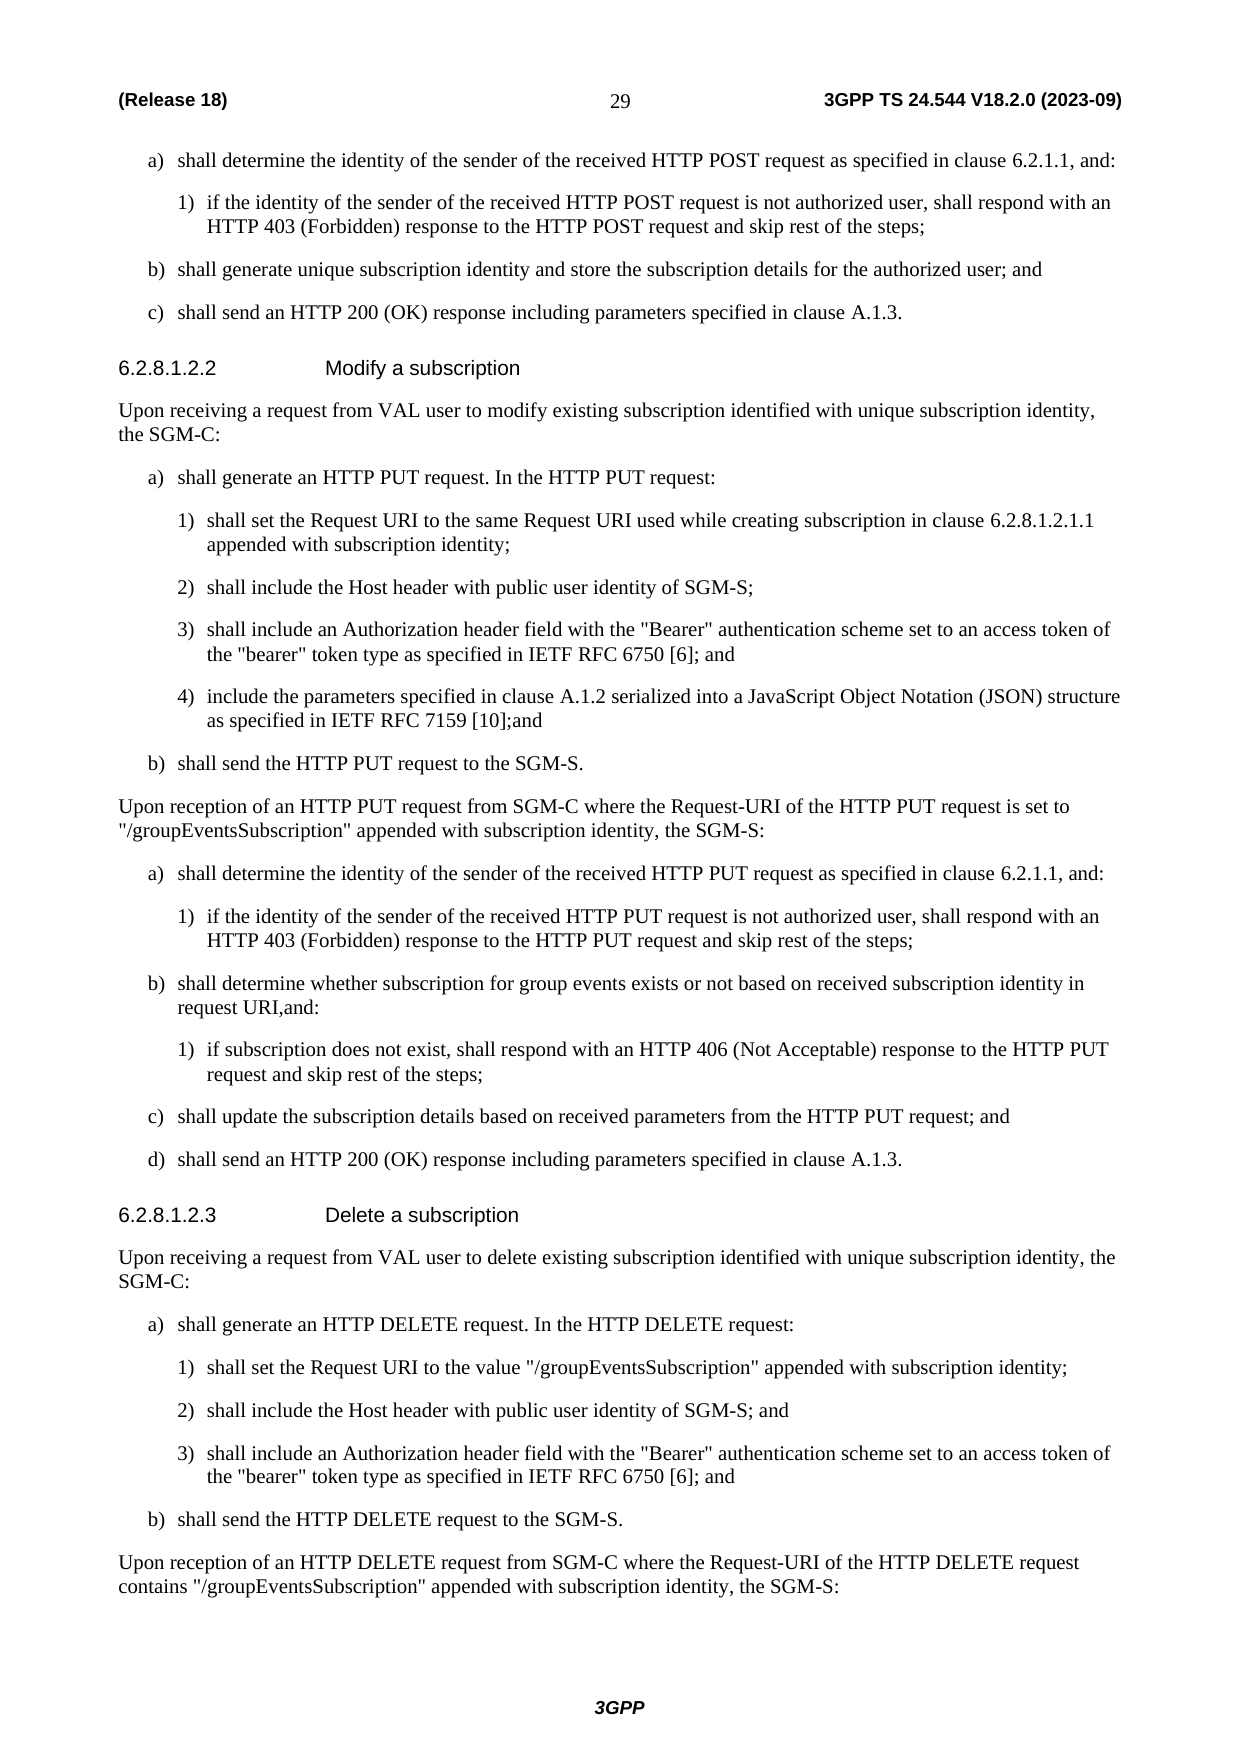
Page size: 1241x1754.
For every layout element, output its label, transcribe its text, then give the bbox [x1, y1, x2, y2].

text 1) if the identity of the sender of the received HTTP PUT request is not authorized user, shall respond with an HTTP 403 (Forbidden) response to the HTTP PUT request and skip rest of the steps; [177, 904, 1122, 952]
text 2) shall include the Host header with public user identity of SGM-S; [177, 574, 1122, 599]
text a) shall generate an HTTP PUT request. In the HTTP PUT request: [148, 465, 1122, 489]
text Upon receiving a request from VAL user to delete existing subscription identified with unique subscription identity, the SGM-C: [118, 1245, 1122, 1293]
text b) shall send the HTTP PUT request to the SGM-S. [148, 751, 1122, 775]
text 1) shall set the Request URI to the same Request URI used while creating subscription in clause 6.2.8.1.2.1.1 appended with subscription identity; [177, 508, 1122, 556]
text b) shall send the HTTP DELETE request to the SGM-S. [148, 1507, 1122, 1531]
text 3) shall include an Authorization header field with the "Bearer" authentication scheme set to an access token of the "bearer" token type as specified in IETF RFC 6750 [6]; and [177, 617, 1122, 666]
text 1) if the identity of the sender of the received HTTP POST request is not authorized user, shall respond with an HTTP 403 (Forbidden) response to the HTTP POST request and skip rest of the steps; [177, 190, 1122, 238]
text 1) shall set the Request URI to the value "/groupEventsSubscription" appended with subscription identity; [177, 1355, 1122, 1379]
text a) shall determine the identity of the sender of the received HTTP PUT request as specified in clause 6.2.1.1, and: [148, 861, 1122, 885]
text c) shall update the subscription details based on received parameters from the HTTP PUT request; and [148, 1104, 1122, 1128]
text a) shall generate an HTTP DELETE request. In the HTTP DELETE request: [148, 1312, 1122, 1336]
text 1) if subscription does not exist, shall respond with an HTTP 406 (Not Acceptable) response to the HTTP PUT request and skip rest of the steps; [177, 1037, 1122, 1086]
text b) shall determine whether subscription for group events exists or not based on received subscription identity in request URI,and: [148, 971, 1122, 1019]
text b) shall generate unique subscription identity and store the subscription details for the authorized user; and [148, 257, 1122, 281]
text a) shall determine the identity of the sender of the received HTTP POST request as specified in clause 6.2.1.1, and: [148, 147, 1122, 172]
subtitle 6.2.8.1.2.2 Modify a subscription [118, 355, 1122, 379]
text 3) shall include an Authorization header field with the "Bearer" authentication scheme set to an access token of the "bearer" token type as specified in IETF RFC 6750 [6]; and [177, 1440, 1122, 1488]
text d) shall send an HTTP 200 (OK) response including parameters specified in clause A.1.3. [148, 1147, 1122, 1171]
text 6.2.8.1.2.3 Delete a subscription [118, 1202, 1122, 1226]
text 2) shall include the Host header with public user identity of SGM-S; and [177, 1398, 1122, 1422]
text Upon reception of an HTTP DELETE request from SGM-C where the Request-URI of the HTTP DELETE request contains "/groupEventsSubscription" appended with subscription identity, the SGM-S: [118, 1550, 1122, 1598]
text Upon reception of an HTTP PUT request from SGM-C where the Request-URI of the HTTP PUT request is set to "/groupEventsSubscription" appended with subscription identity, the SGM-S: [118, 794, 1122, 842]
text 4) include the parameters specified in clause A.1.2 serialized into a JavaScript Object Notation (JSON) structure as specified in IETF RFC 7159 [10];and [177, 684, 1122, 732]
text Upon receiving a request from VAL user to modify existing subscription identified with unique subscription identity, the SGM-C: [118, 398, 1122, 446]
text c) shall send an HTTP 200 (OK) response including parameters specified in clause A.1.3. [148, 300, 1122, 324]
